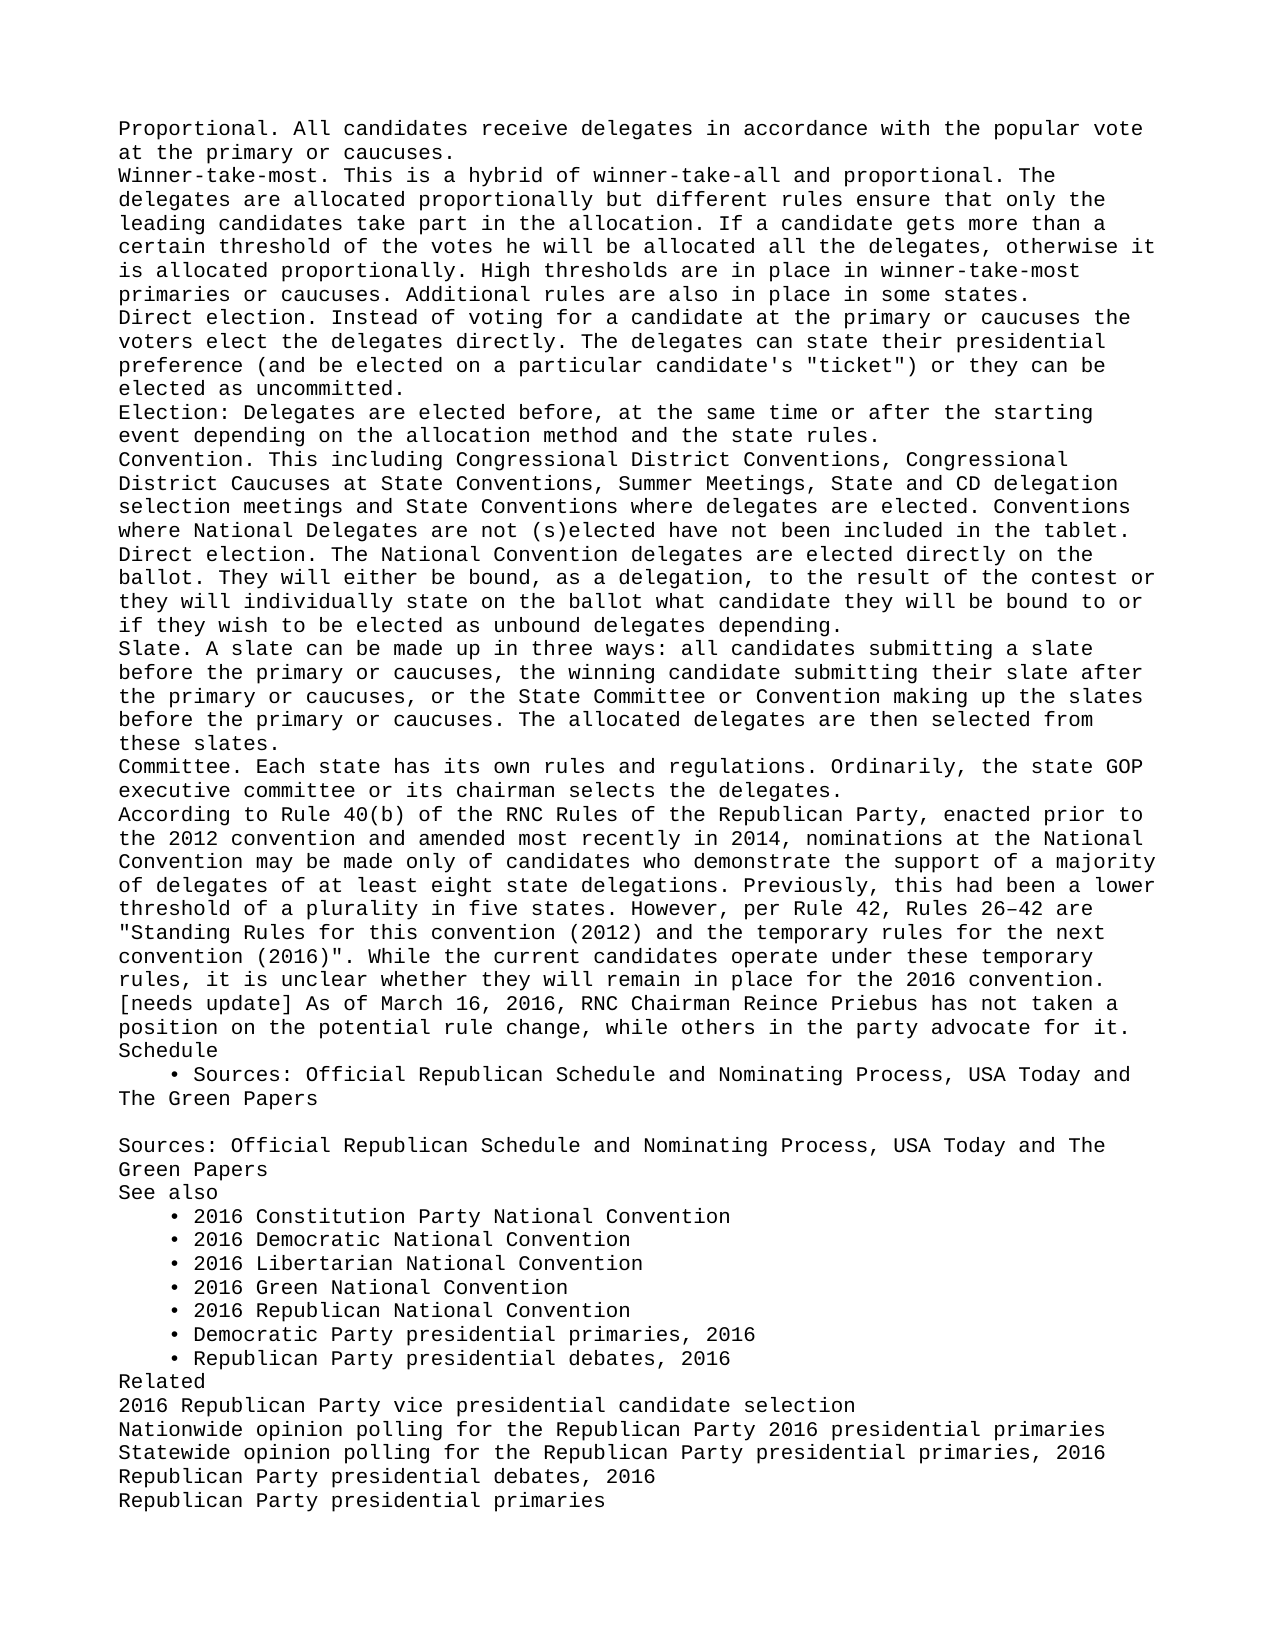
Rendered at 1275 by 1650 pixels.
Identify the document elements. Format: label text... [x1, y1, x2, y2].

text • Republican Party presidential debates, 2016 [118, 1348, 1157, 1371]
text Sources: Official Republican Schedule and Nominating Process, USA Today and The Green Papers [118, 1135, 1157, 1182]
text • 2016 Republican National Convention [118, 1300, 1157, 1324]
text • Democratic Party presidential primaries, 2016 [118, 1324, 1157, 1348]
text Statewide opinion polling for the Republican Party presidential primaries, 2016 [118, 1442, 1157, 1466]
text According to Rule 40(b) of the RNC Rules of the Republican Party, enacted prior to the 2012 convention and amended most recently in 2014, nominations at the National Convention may be made only of candidates who demonstrate the support of a majority of delegates of at least eight state delegations. Previously, this had been a lower threshold of a plurality in five states. However, per Rule 42, Rules 26–42 are "Standing Rules for this convention (2012) and the temporary rules for the next convention (2016)". While the current candidates operate under these temporary rules, it is unclear whether they will remain in place for the 2016 convention.[needs update] As of March 16, 2016, RNC Chairman Reince Priebus has not taken a position on the potential rule change, while others in the party advocate for it. [118, 804, 1157, 1040]
text Winner-take-most. This is a hybrid of winner-take-all and proportional. The delegates are allocated proportionally but different rules ensure that only the leading candidates take part in the allocation. If a candidate gets more than a certain threshold of the votes he will be allocated all the delegates, otherwise it is allocated proportionally. High thresholds are in place in winner-take-most primaries or caucuses. Additional rules are also in place in some states. [118, 165, 1157, 307]
text 2016 Republican Party vice presidential candidate selection [118, 1395, 1157, 1419]
text • 2016 Green National Convention [118, 1277, 1157, 1300]
text Committee. Each state has its own rules and regulations. Ordinarily, the state GOP executive committee or its chairman selects the delegates. [118, 757, 1157, 804]
text Convention. This including Congressional District Conventions, Congressional District Caucuses at State Conventions, Summer Meetings, State and CD delegation selection meetings and State Conventions where delegates are elected. Conventions where National Delegates are not (s)elected have not been included in the tablet. [118, 449, 1157, 544]
text Nationwide opinion polling for the Republican Party 2016 presidential primaries [118, 1419, 1157, 1442]
text See also [118, 1182, 1157, 1206]
text • 2016 Constitution Party National Convention [118, 1206, 1157, 1229]
text Related [118, 1371, 1157, 1395]
text • 2016 Libertarian National Convention [118, 1253, 1157, 1277]
text Proportional. All candidates receive delegates in accordance with the popular vote at the primary or caucuses. [118, 118, 1157, 165]
text • 2016 Democratic National Convention [118, 1229, 1157, 1253]
text Direct election. Instead of voting for a candidate at the primary or caucuses the voters elect the delegates directly. The delegates can state their presidential preference (and be elected on a particular candidate's "ticket") or they can be elected as uncommitted. [118, 307, 1157, 402]
text Election: Delegates are elected before, at the same time or after the starting event depending on the allocation method and the state rules. [118, 402, 1157, 449]
text Schedule [118, 1040, 1157, 1064]
text Slate. A slate can be made up in three ways: all candidates submitting a slate before the primary or caucuses, the winning candidate submitting their slate after the primary or caucuses, or the State Committee or Convention making up the slates before the primary or caucuses. The allocated delegates are then selected from these slates. [118, 638, 1157, 757]
text Republican Party presidential debates, 2016 [118, 1466, 1157, 1489]
text Republican Party presidential primaries [118, 1489, 1157, 1513]
text Direct election. The National Convention delegates are elected directly on the ballot. They will either be bound, as a delegation, to the result of the contest or they will individually state on the ballot what candidate they will be bound to or if they wish to be elected as unbound delegates depending. [118, 544, 1157, 638]
text • Sources: Official Republican Schedule and Nominating Process, USA Today and The Green Papers [118, 1064, 1157, 1111]
